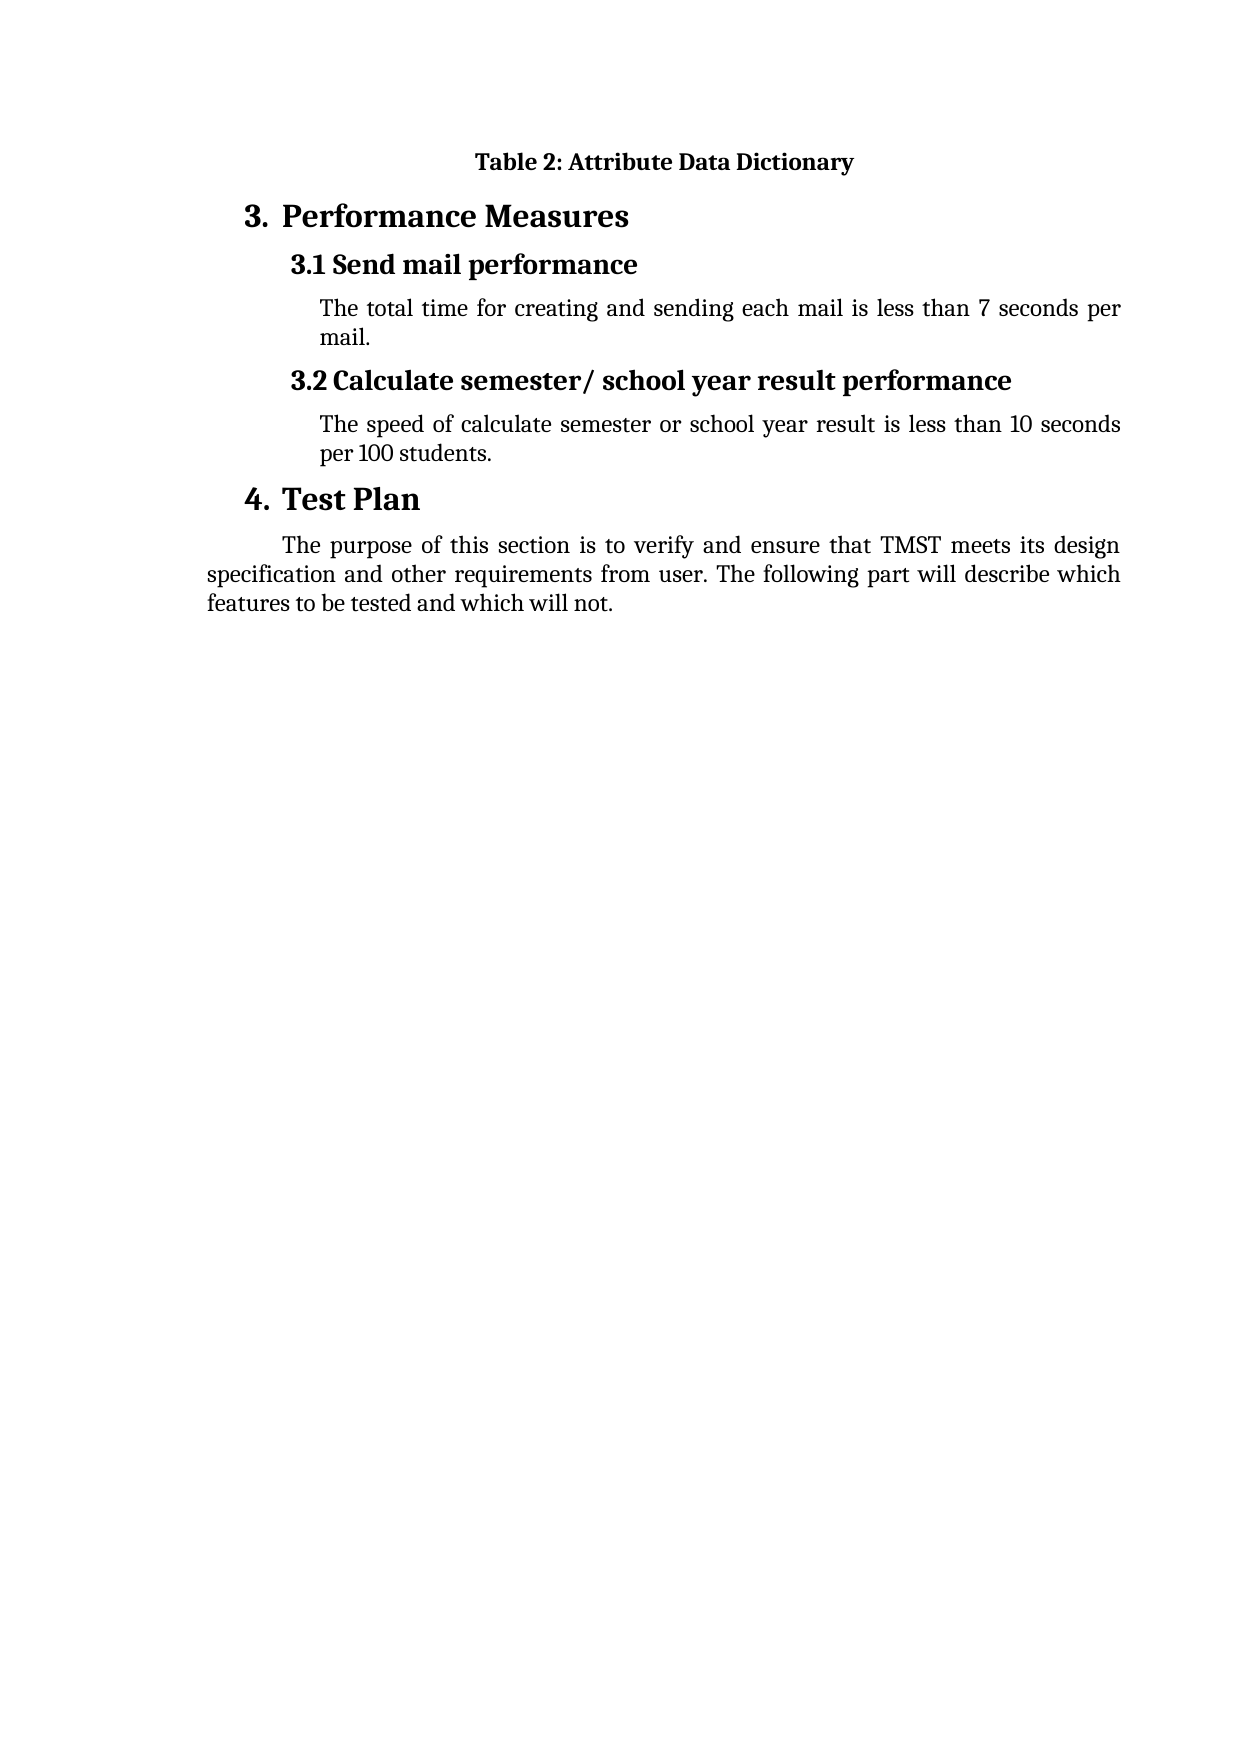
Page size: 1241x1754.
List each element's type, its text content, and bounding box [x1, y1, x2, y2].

text The speed of calculate semester or school year result is less than 10 seconds per 100 students. [319, 410, 1122, 468]
subtitle Test Plan [244, 480, 1122, 518]
subtitle Send mail performance [291, 248, 1122, 282]
text The purpose of this section is to verify and ensure that TMST meets its design specification and other requirements from user. The following part will describe which features to be tested and which will not. [207, 531, 1122, 617]
subtitle Calculate semester/ school year result performance [291, 364, 1122, 398]
subtitle Performance Measures [244, 197, 1122, 236]
text The total time for creating and sending each mail is less than 7 seconds per mail. [319, 294, 1122, 352]
